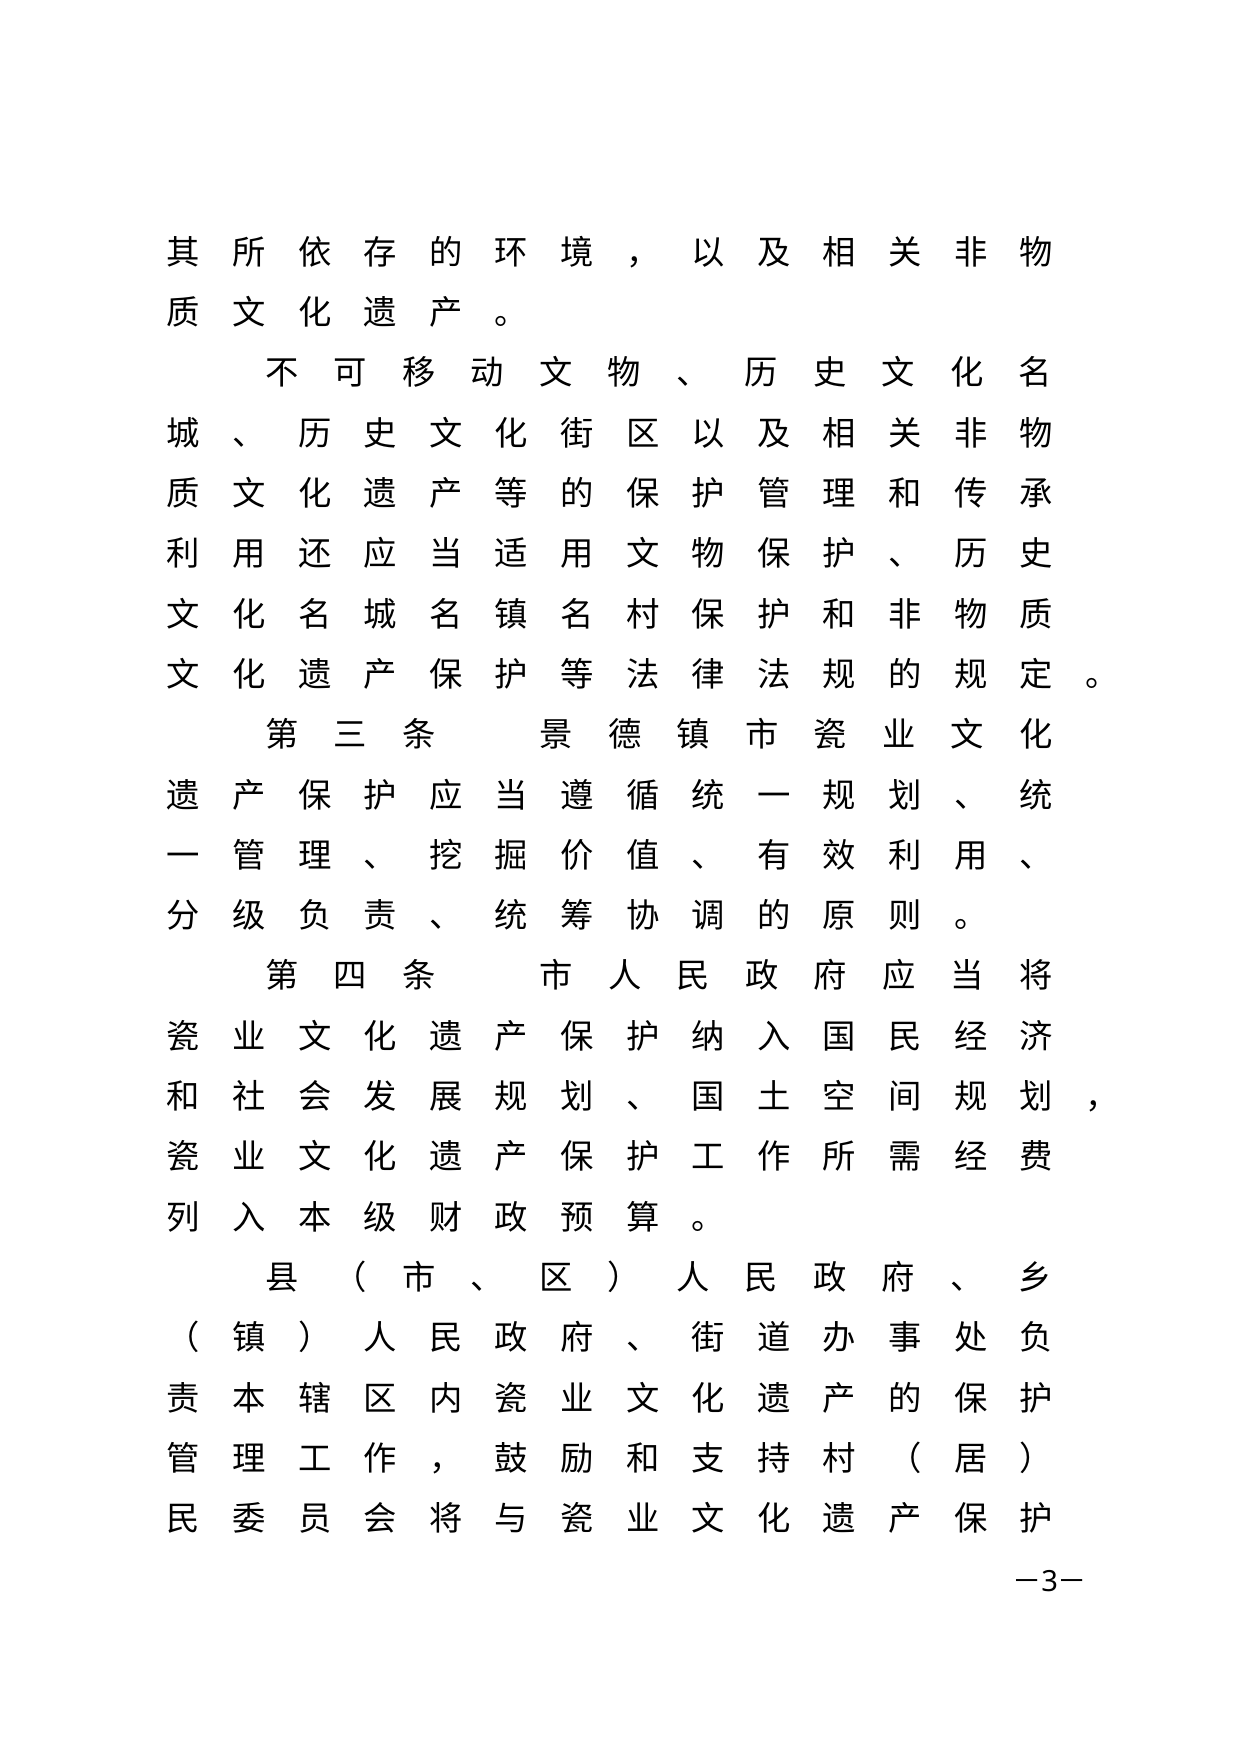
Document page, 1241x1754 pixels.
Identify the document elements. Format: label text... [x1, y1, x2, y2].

text 第四条 市人民政府应当将瓷业文化遗产保护纳入国民经济和社会发展规划、国土空间规划，瓷业文化遗产保护工作所需经费列入本级财政预算。 [167, 943, 1085, 1245]
text 县（市、区）人民政府、乡（镇）人民政府、街道办事处负责本辖区内瓷业文化遗产的保护管理工作，鼓励和支持村（居）民委员会将与瓷业文化遗产保护相关的内容纳入村规民约、居民公约，鼓励和支持社会组织参与瓷业文化遗产保护。 [167, 1245, 1085, 1546]
text 不可移动文物、历史文化名城、历史文化街区以及相关非物质文化遗产等的保护管理和传承利用还应当适用文物保护、历史文化名城名镇名村保护和非物质文化遗产保护等法律法规的规定。 [167, 340, 1085, 702]
text 第三条 景德镇市瓷业文化遗产保护应当遵循统一规划、统一管理、挖掘价值、有效利用、分级负责、统筹协调的原则。 [167, 702, 1085, 943]
text 本条例所称的景德镇市瓷业文化遗产，是指御窑厂遗址及中心镇区、落马桥遗址及南部镇区、观音阁遗址片区、湖田窑遗址片区、大午坑明矿遗址、小坞里溪谷原料加工区、绕南制瓷和原料加工区、高岭瓷土开采加工区、蛟潭窑柴产区等遗址、历史片区、乡土聚落、矿山、山林、水域及其所依存的环境，以及相关非物质文化遗产。 [167, 219, 1085, 340]
